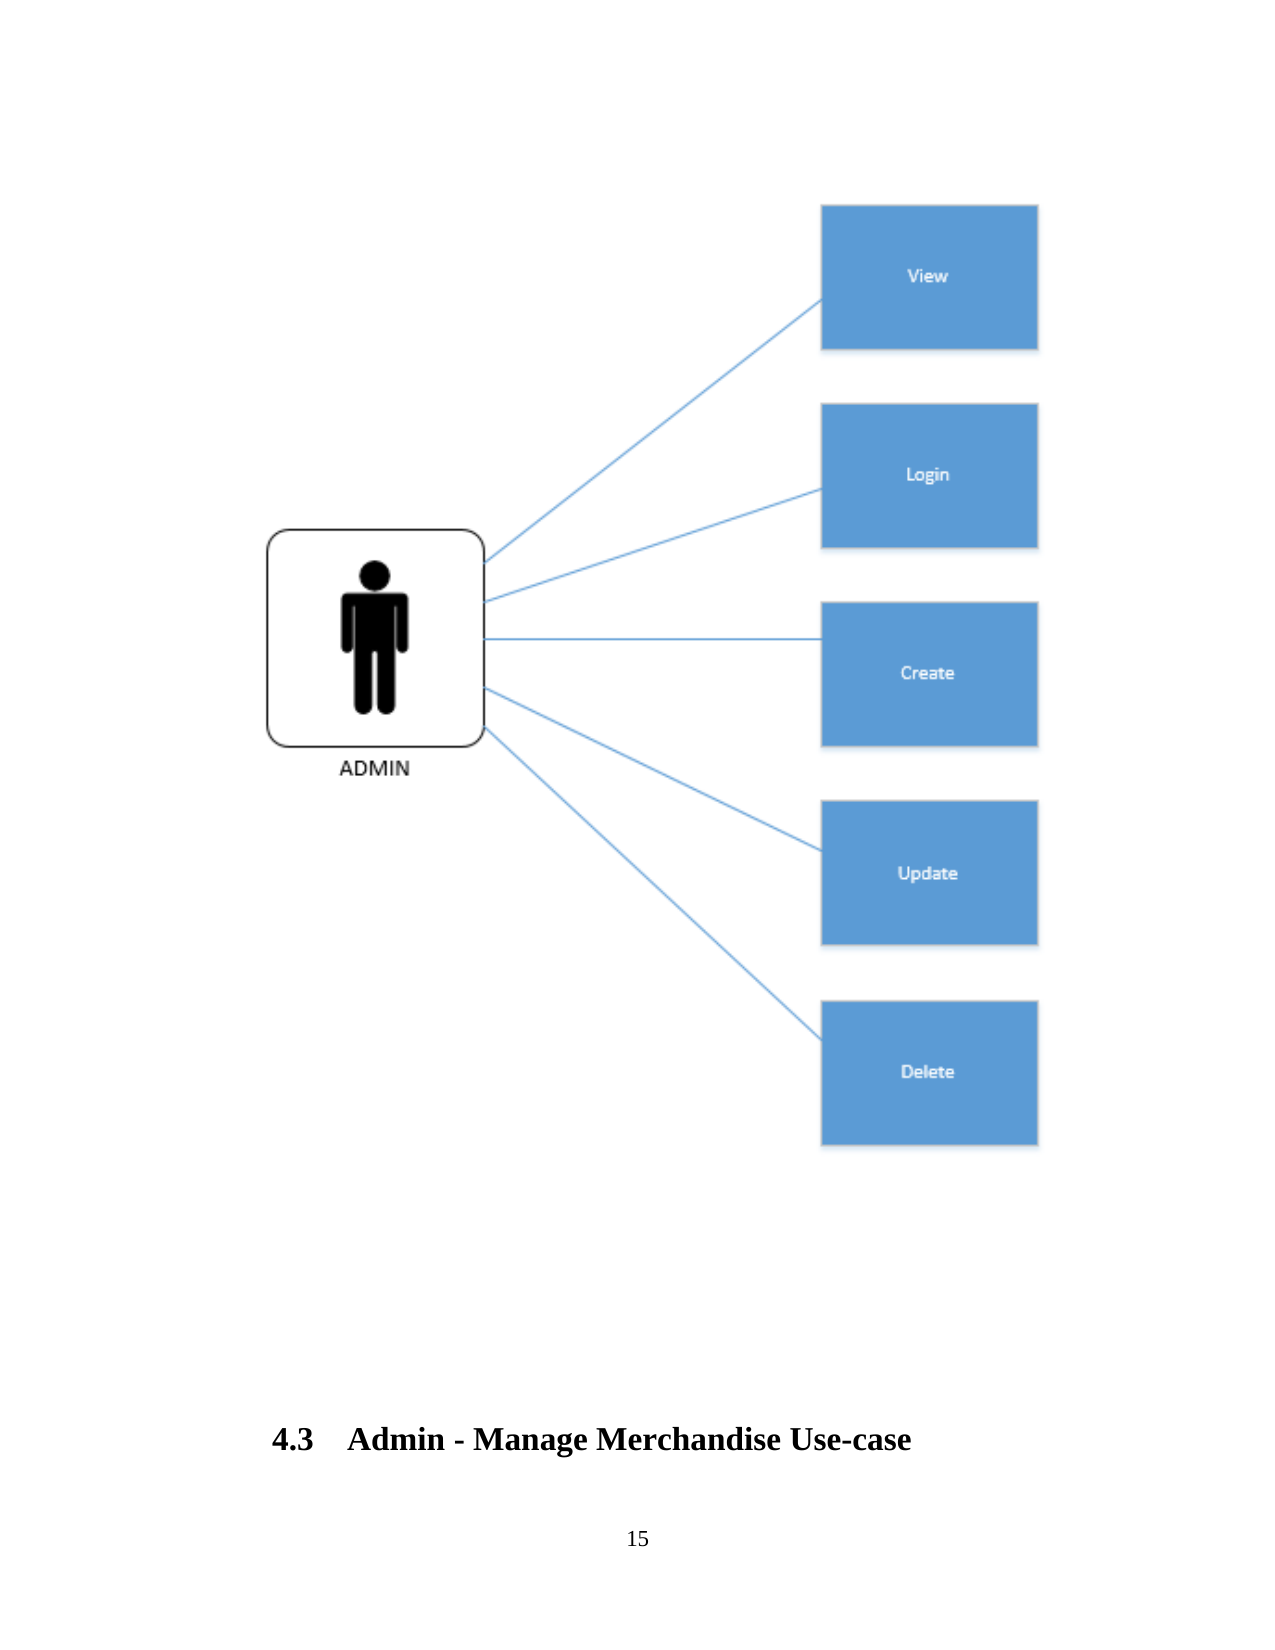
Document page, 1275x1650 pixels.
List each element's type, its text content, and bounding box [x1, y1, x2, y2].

list Admin - Manage Merchandise Use-case [272, 1419, 1125, 1458]
picture [150, 150, 1158, 1262]
